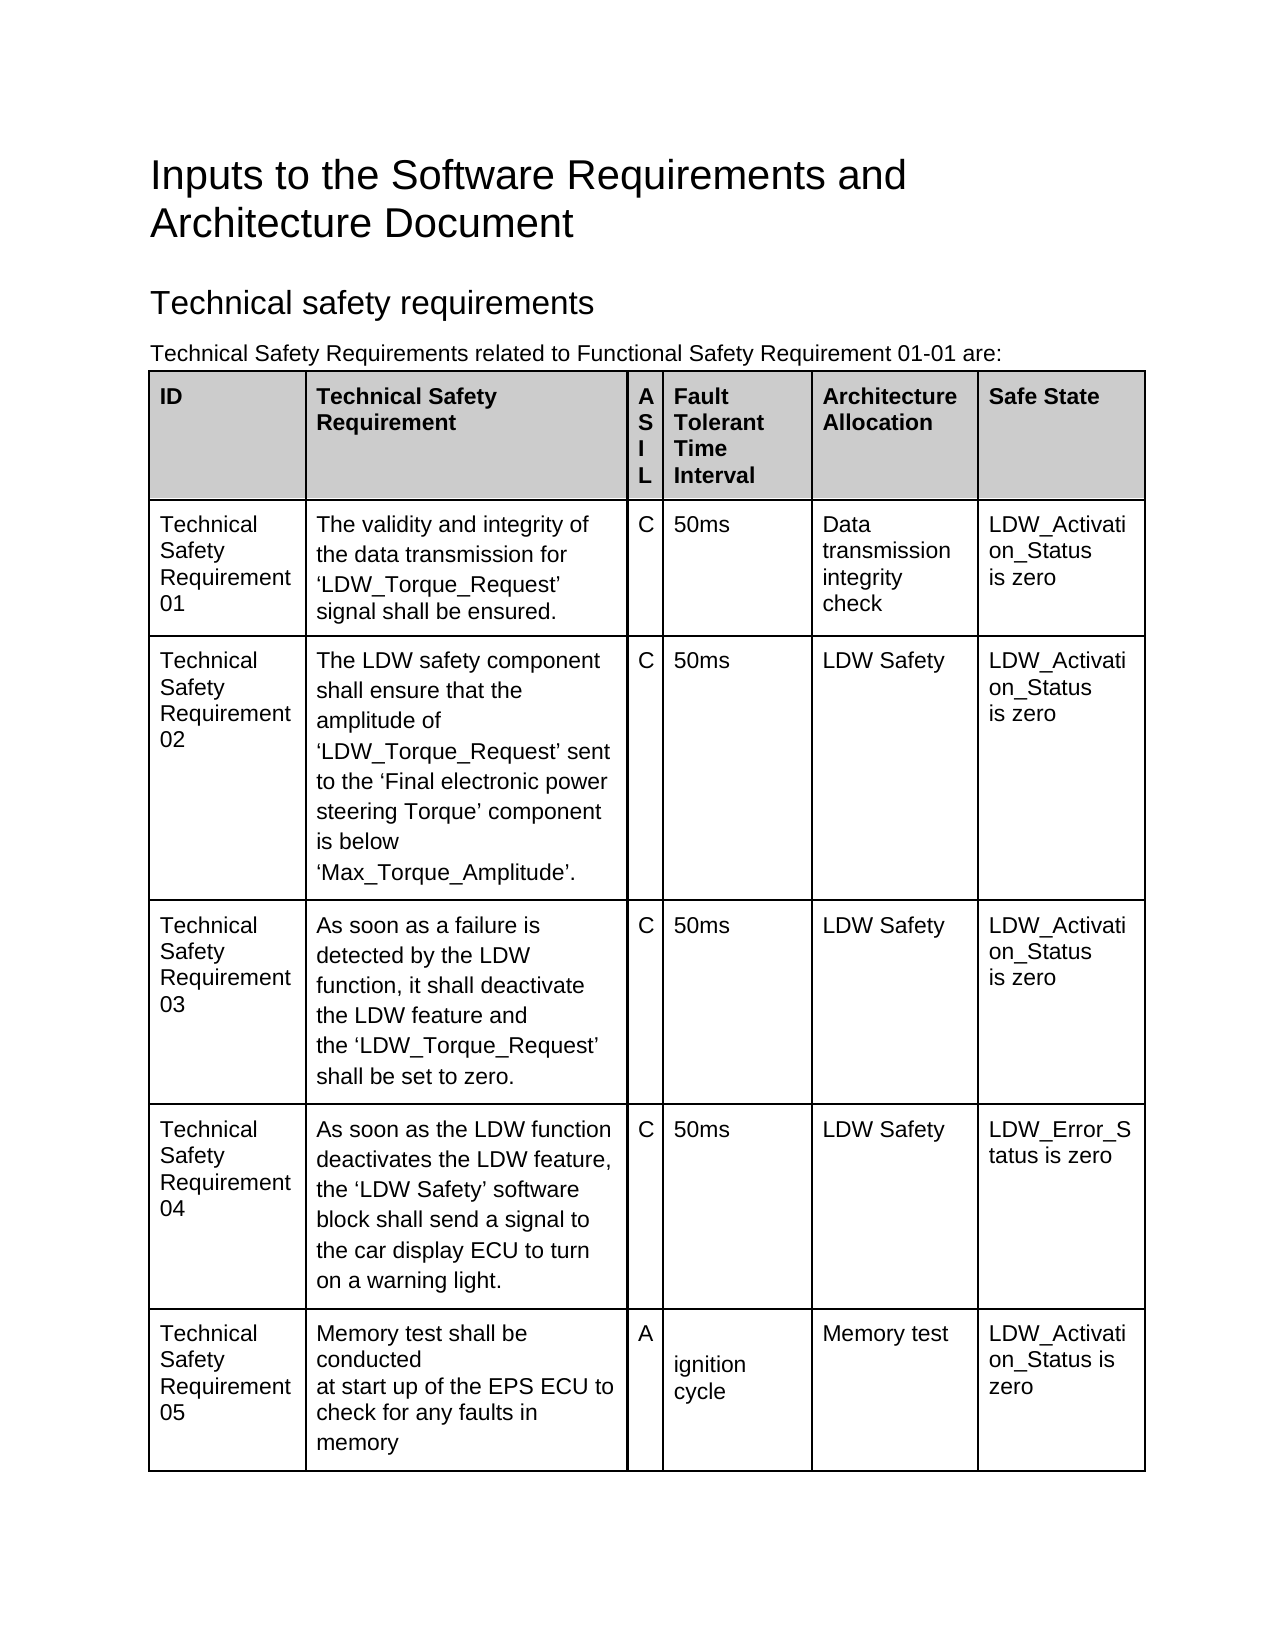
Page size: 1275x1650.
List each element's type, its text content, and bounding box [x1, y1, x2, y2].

table_cell Technical Safety Requirement 02 [150, 637, 305, 899]
table_cell LDW Safety [813, 637, 977, 899]
subtitle Technical safety requirements [150, 283, 1125, 322]
table_cell LDW_Activation_Status is zero [979, 637, 1144, 899]
table_header ASIL [629, 372, 662, 498]
table_cell LDW_Error_Status is zero [979, 1105, 1144, 1307]
table_cell LDW_Activation_Status is zero [979, 1310, 1144, 1470]
table_cell Memory test shall be conducted at start up of the EPS ECU to check for any faults in memory [307, 1310, 626, 1470]
table_cell Technical Safety Requirement 05 [150, 1310, 305, 1470]
table_cell 50ms [664, 501, 811, 634]
table_cell LDW_Activation_Status is zero [979, 901, 1144, 1103]
table_cell The validity and integrity of the data transmission for ‘LDW_Torque_Request’ signal shall be ensured. [307, 501, 626, 634]
table_cell Technical Safety Requirement 03 [150, 901, 305, 1103]
table_header Fault Tolerant Time Interval [664, 372, 811, 498]
table_cell 50ms [664, 1105, 811, 1307]
table_cell C [629, 1105, 662, 1307]
table_cell As soon as the LDW function deactivates the LDW feature, the ‘LDW Safety’ software block shall send a signal to the car display ECU to turn on a warning light. [307, 1105, 626, 1307]
table_header ID [150, 372, 305, 498]
table_cell The LDW safety component shall ensure that the amplitude of ‘LDW_Torque_Request’ sent to the ‘Final electronic power steering Torque’ component is below ‘Max_Torque_Amplitude’. [307, 637, 626, 899]
table_cell 50ms [664, 901, 811, 1103]
table_cell ignition cycle [664, 1310, 811, 1470]
table_cell Technical Safety Requirement 01 [150, 501, 305, 634]
table_cell LDW Safety [813, 901, 977, 1103]
table_cell C [629, 501, 662, 634]
table_cell C [629, 901, 662, 1103]
text Technical Safety Requirements related to Functional Safety Requirement 01-01 are: [150, 340, 1125, 366]
table_header Architecture Allocation [813, 372, 977, 498]
table_cell LDW Safety [813, 1105, 977, 1307]
subtitle Inputs to the Software Requirements and Architecture Document [150, 150, 1125, 246]
table_cell Technical Safety Requirement 04 [150, 1105, 305, 1307]
table_cell LDW_Activation_Status is zero [979, 501, 1144, 634]
table_cell C [629, 637, 662, 899]
table_cell A [629, 1310, 662, 1470]
table_header Safe State [979, 372, 1144, 498]
table_cell As soon as a failure is detected by the LDW function, it shall deactivate the LDW feature and the ‘LDW_Torque_Request’ shall be set to zero. [307, 901, 626, 1103]
table_cell 50ms [664, 637, 811, 899]
table_cell Data transmission integrity check [813, 501, 977, 634]
table_cell Memory test [813, 1310, 977, 1470]
table_header Technical Safety Requirement [307, 372, 626, 498]
